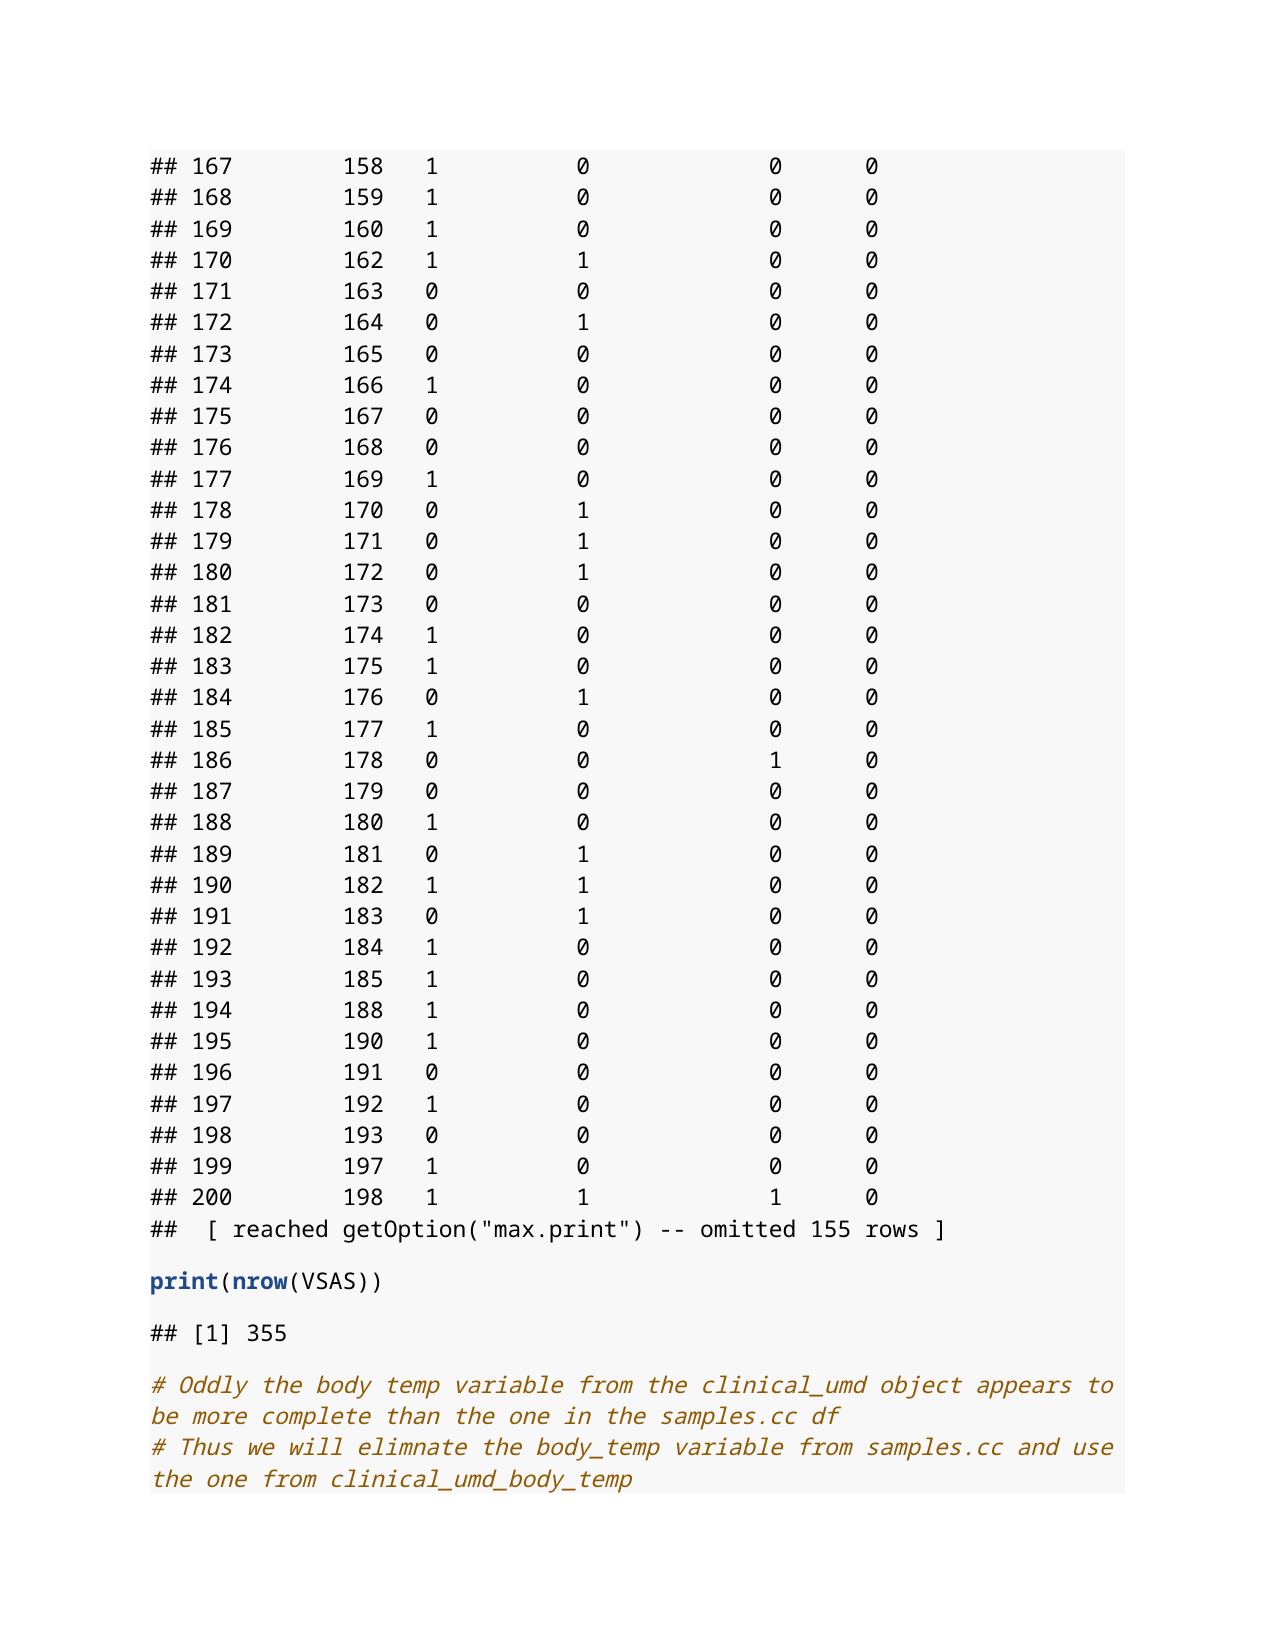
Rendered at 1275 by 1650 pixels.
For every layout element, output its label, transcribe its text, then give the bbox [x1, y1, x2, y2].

text ## [1] 355 [150, 1317, 1125, 1348]
text print(nrow(VSAS)) [150, 1264, 1125, 1296]
